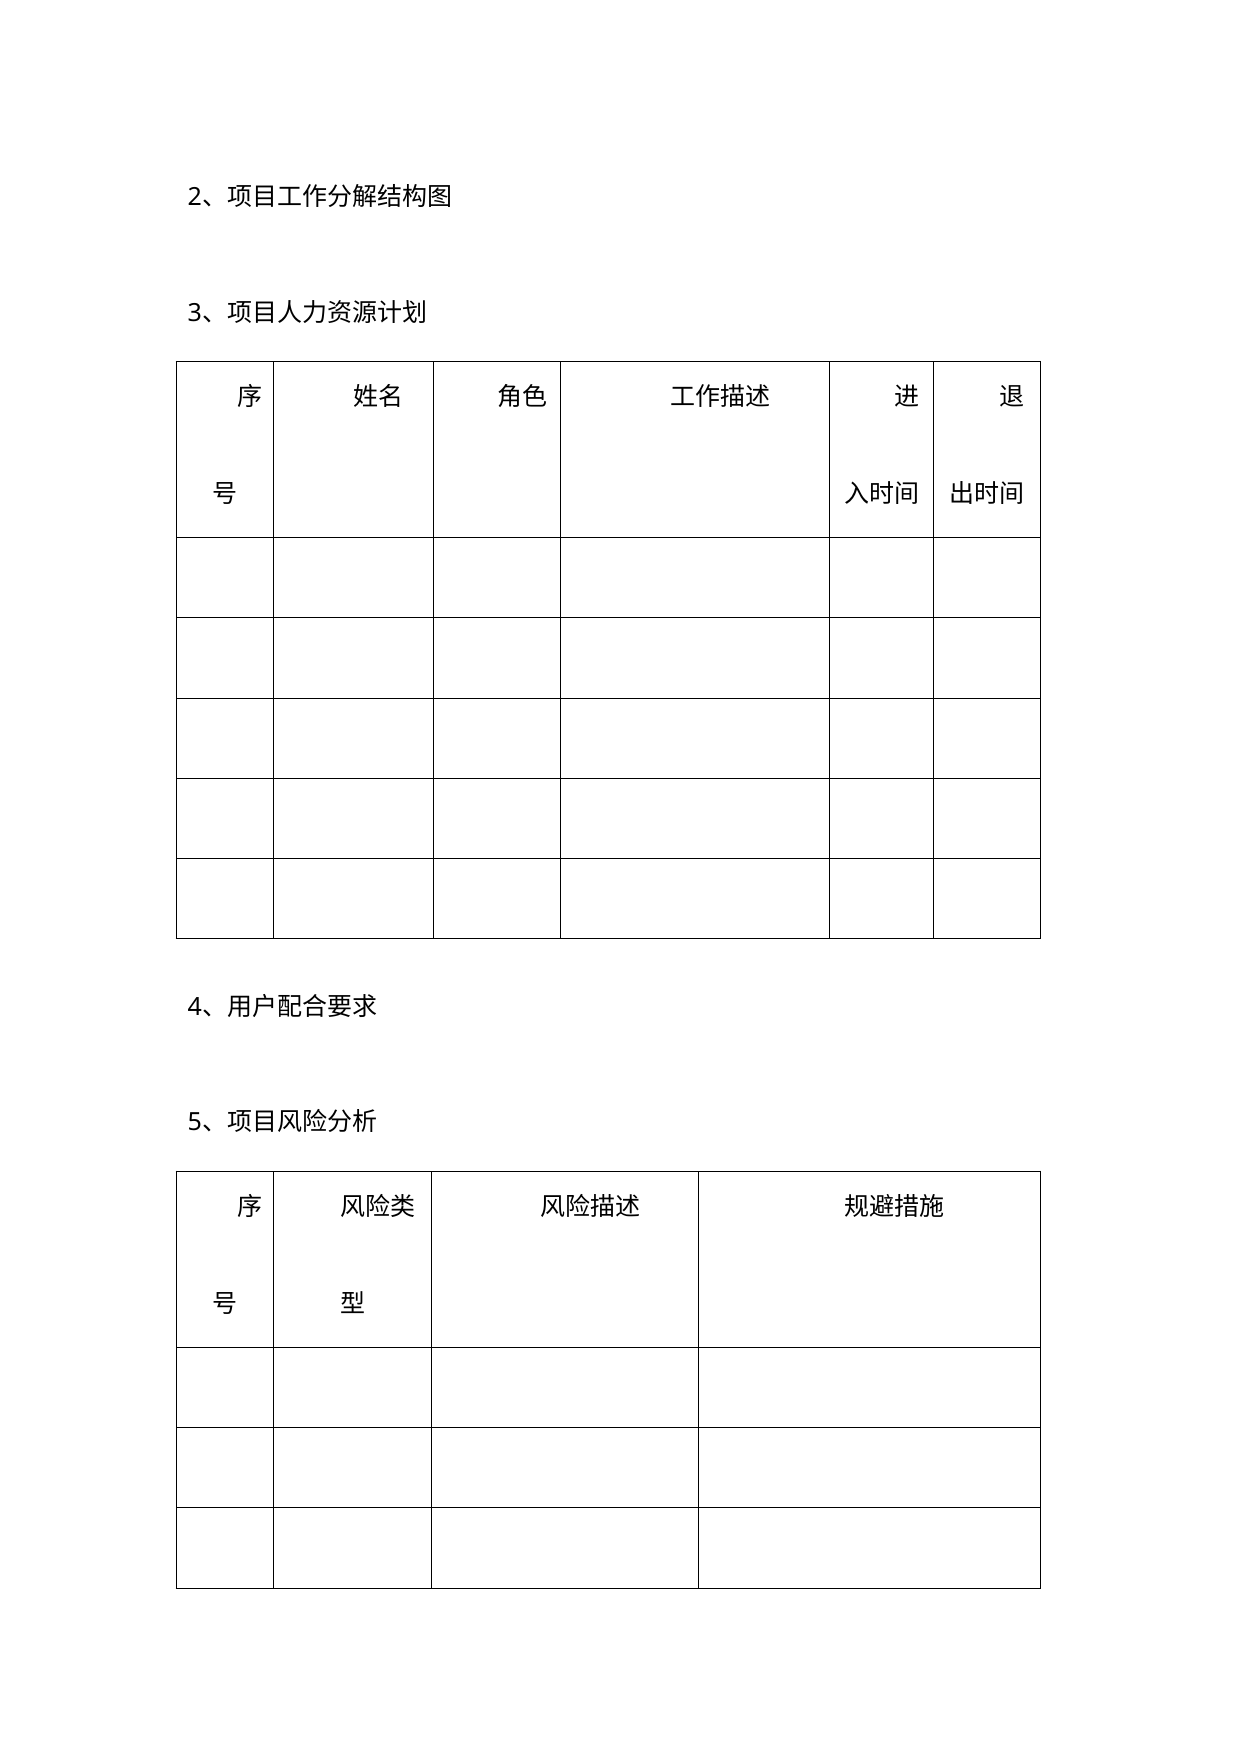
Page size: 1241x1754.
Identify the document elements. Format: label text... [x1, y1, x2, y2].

text 2、项目工作分解结构图 [187, 162, 1053, 227]
table_cell [177, 779, 273, 858]
table_cell [699, 1348, 1040, 1427]
table_cell [434, 538, 560, 617]
table_cell [432, 1428, 698, 1507]
table_cell [561, 538, 829, 617]
table_cell [699, 1428, 1040, 1507]
table_header 退出时间 [934, 362, 1040, 537]
text 3、项目人力资源计划 [187, 278, 1053, 343]
table_cell [274, 859, 433, 938]
table_header 风险类型 [274, 1172, 431, 1347]
table_cell [830, 699, 933, 778]
table_cell [434, 859, 560, 938]
table_header 姓名 [274, 362, 433, 537]
table_cell [432, 1508, 698, 1588]
table_header 风险描述 [432, 1172, 698, 1347]
table_cell [177, 618, 273, 697]
table_header 序号 [177, 1172, 273, 1347]
table_cell [432, 1348, 698, 1427]
table_cell [561, 618, 829, 697]
text 4、用户配合要求 [187, 972, 1053, 1037]
table_cell [177, 699, 273, 778]
table_cell [561, 699, 829, 778]
table_header 角色 [434, 362, 560, 537]
table_cell [177, 538, 273, 617]
table_cell [561, 859, 829, 938]
table_cell [434, 779, 560, 858]
table_cell [434, 699, 560, 778]
table_cell [274, 618, 433, 697]
table_cell [830, 538, 933, 617]
table_cell [177, 1428, 273, 1507]
table_cell [177, 1508, 273, 1588]
text 5、项目风险分析 [187, 1087, 1053, 1152]
table_cell [830, 618, 933, 697]
table_cell [934, 779, 1040, 858]
table_cell [274, 538, 433, 617]
table_cell [274, 779, 433, 858]
table_header 进入时间 [830, 362, 933, 537]
table_cell [934, 859, 1040, 938]
table_header 工作描述 [561, 362, 829, 537]
table_cell [561, 779, 829, 858]
table_cell [274, 1348, 431, 1427]
table_cell [274, 1508, 431, 1588]
table_cell [934, 618, 1040, 697]
table_header 序号 [177, 362, 273, 537]
table_cell [934, 699, 1040, 778]
table_cell [177, 859, 273, 938]
table_cell [434, 618, 560, 697]
table_header 规避措施 [699, 1172, 1040, 1347]
table_cell [177, 1348, 273, 1427]
table_cell [830, 779, 933, 858]
table_cell [934, 538, 1040, 617]
table_cell [830, 859, 933, 938]
table_cell [699, 1508, 1040, 1588]
table_cell [274, 699, 433, 778]
table_cell [274, 1428, 431, 1507]
